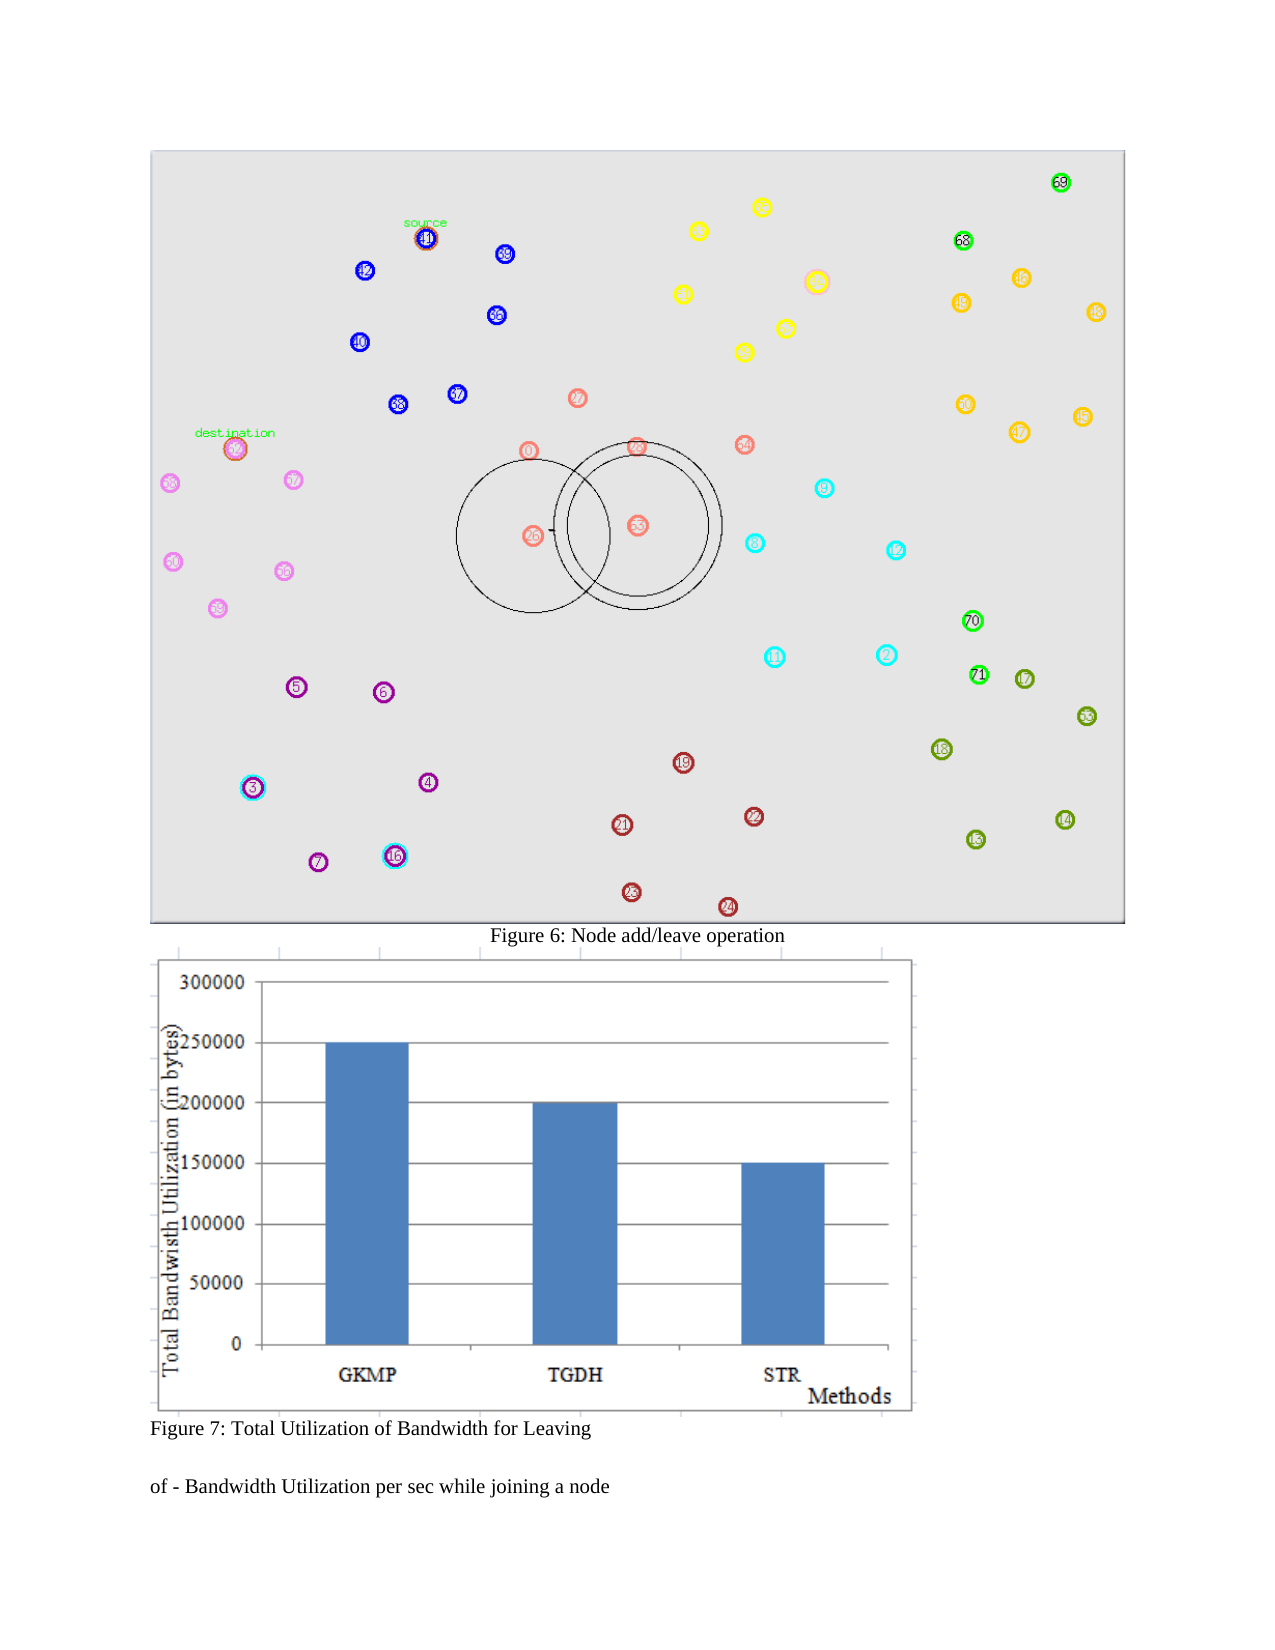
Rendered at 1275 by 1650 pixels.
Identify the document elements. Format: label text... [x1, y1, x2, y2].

text Figure 6: Node add/leave operation [150, 924, 1125, 947]
text Figure 7: Total Utilization of Bandwidth for Leaving [150, 1416, 1125, 1440]
text of - Bandwidth Utilization per sec while joining a node [150, 1474, 1125, 1498]
